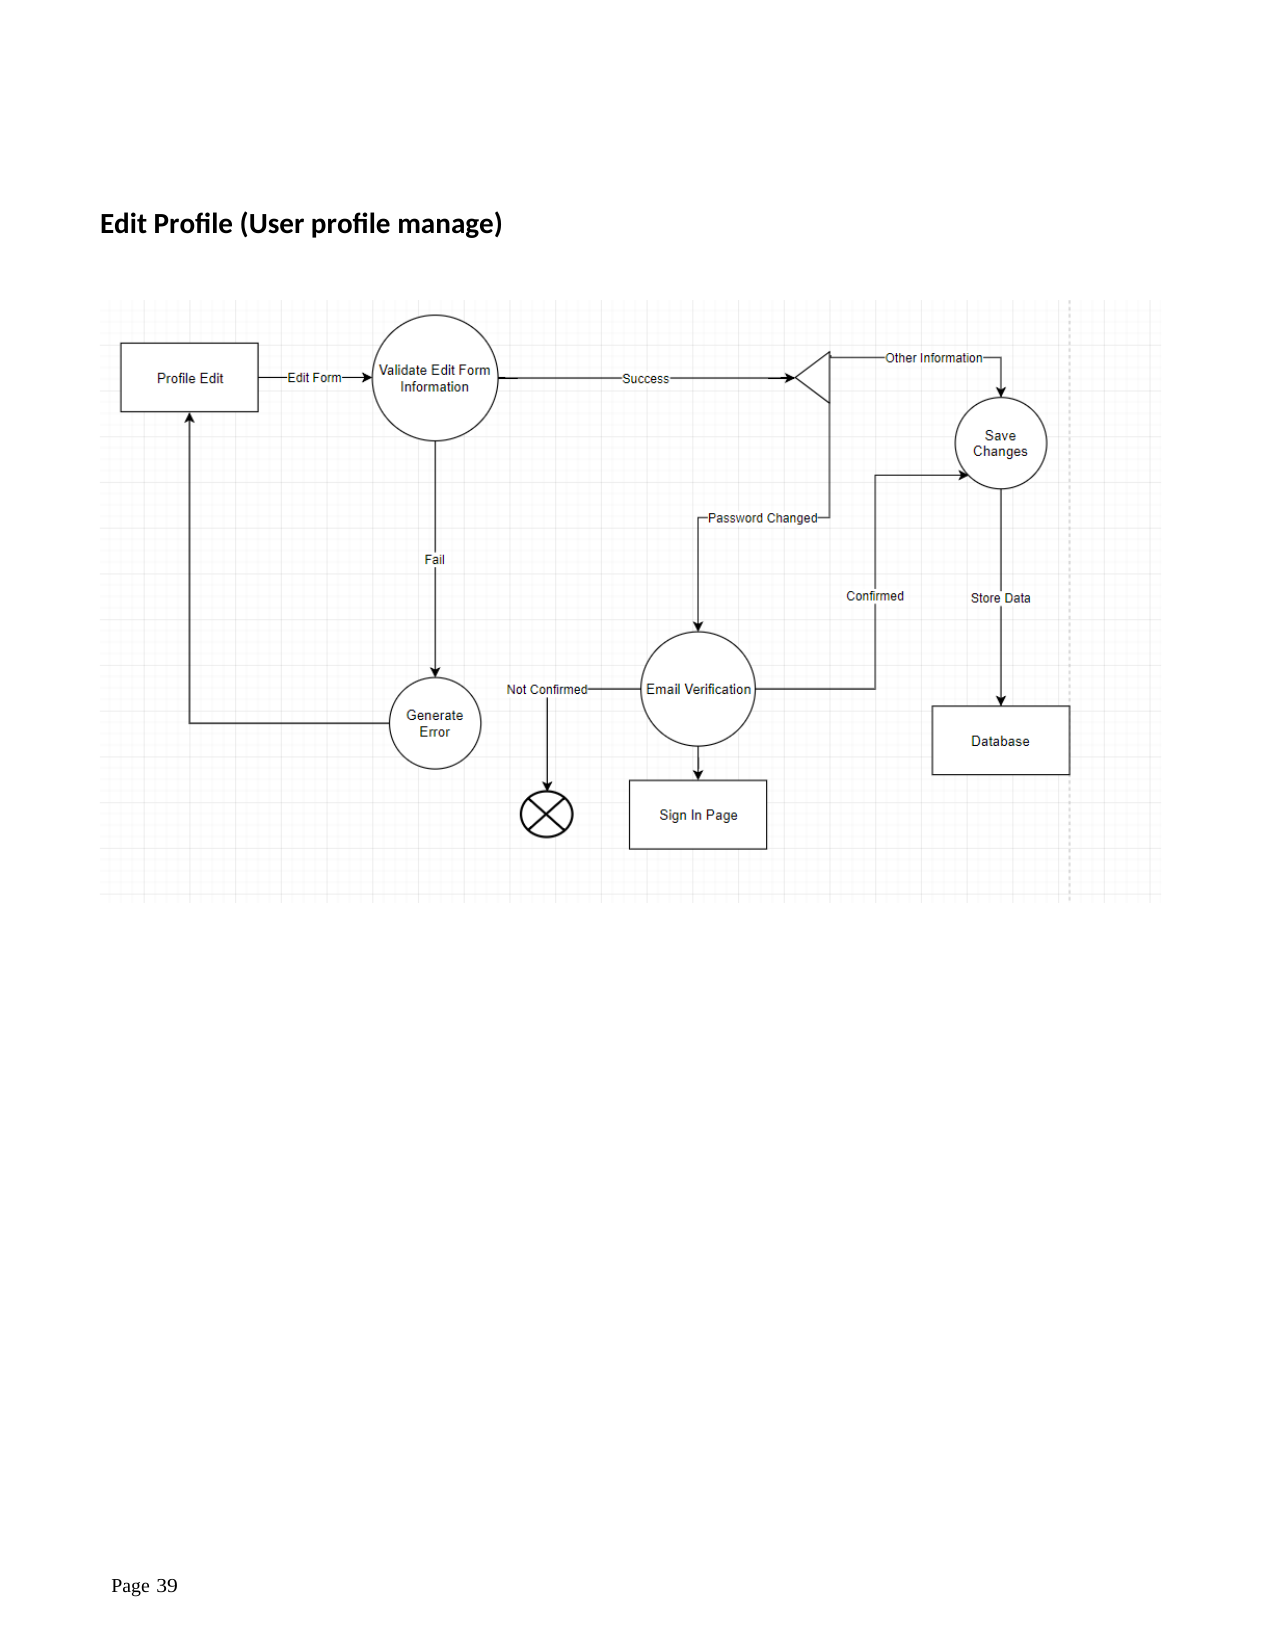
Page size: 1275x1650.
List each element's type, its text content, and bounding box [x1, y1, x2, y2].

subtitle Edit Profile (User profile manage) [100, 205, 1175, 241]
picture [99, 299, 1162, 903]
